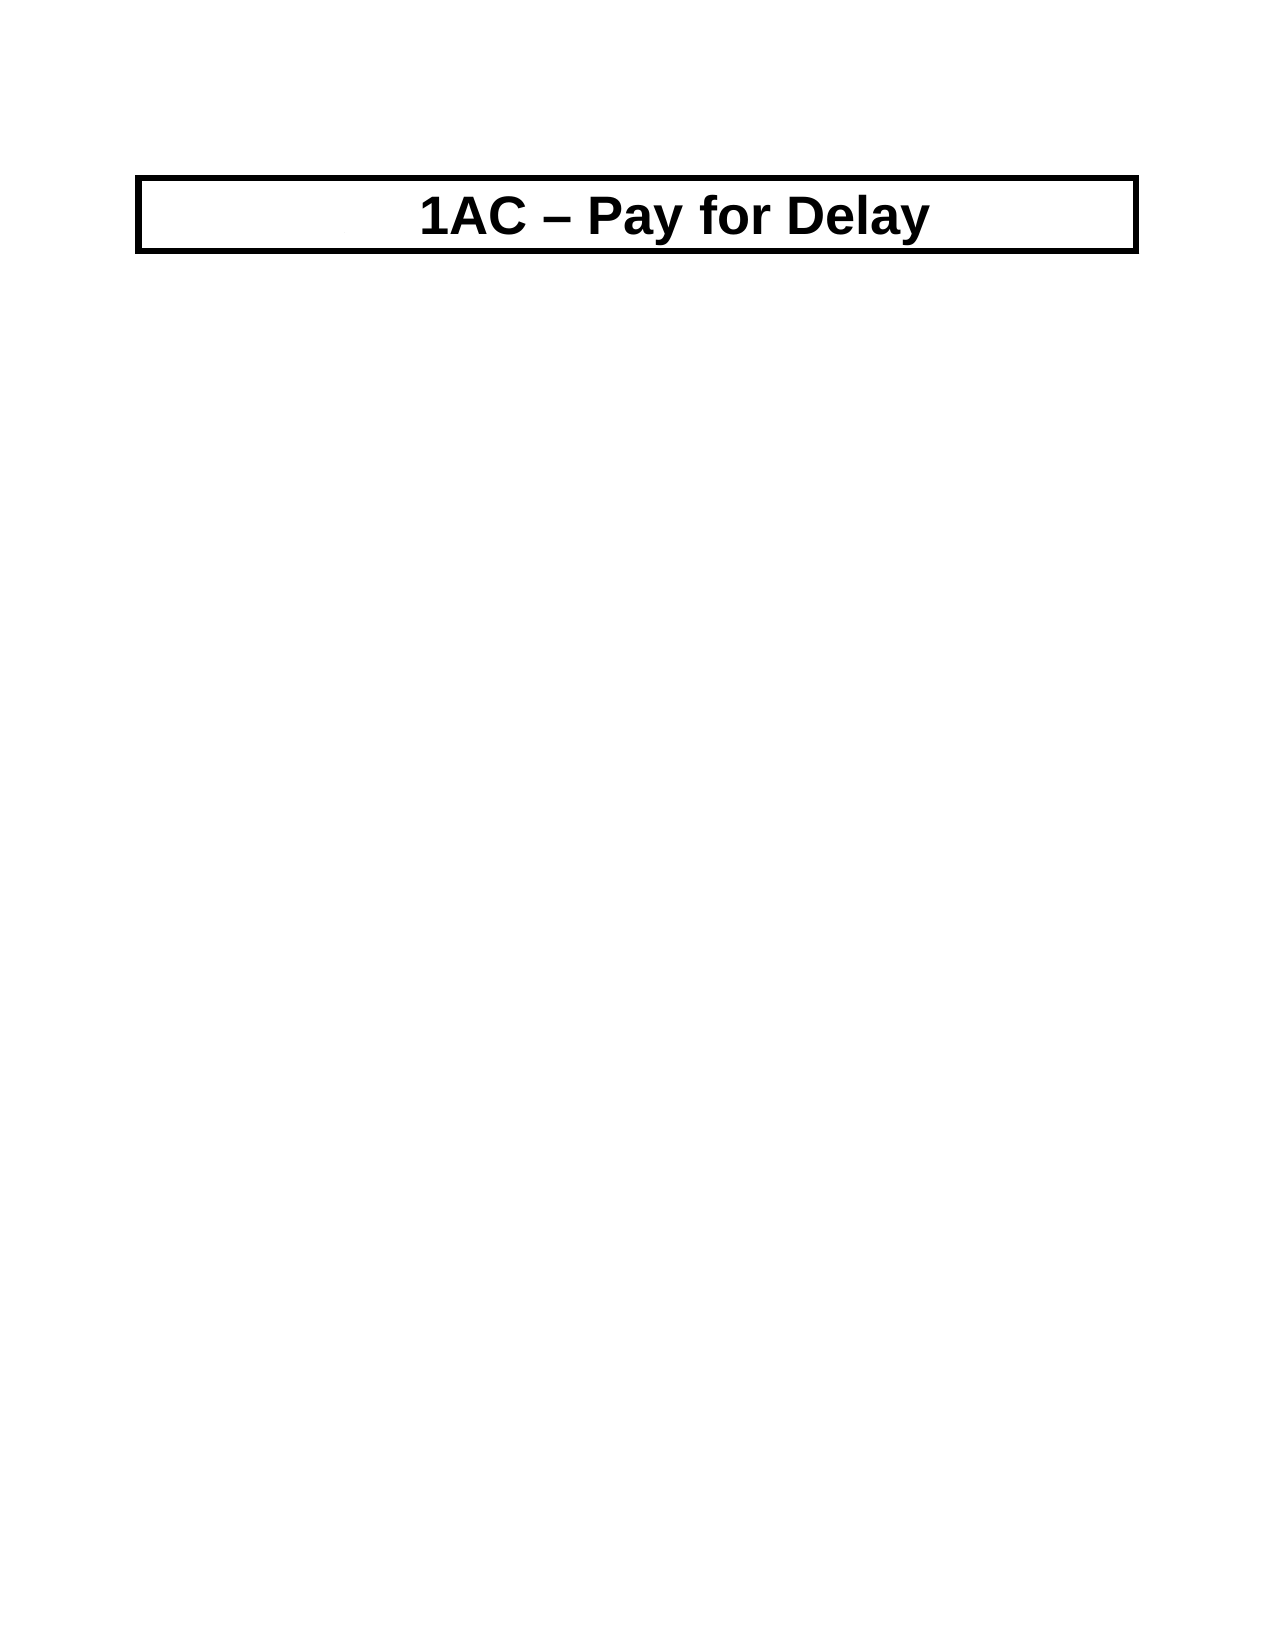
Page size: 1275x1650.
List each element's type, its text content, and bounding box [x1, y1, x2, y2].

subtitle 1AC – Pay for Delay [142, 181, 1133, 248]
